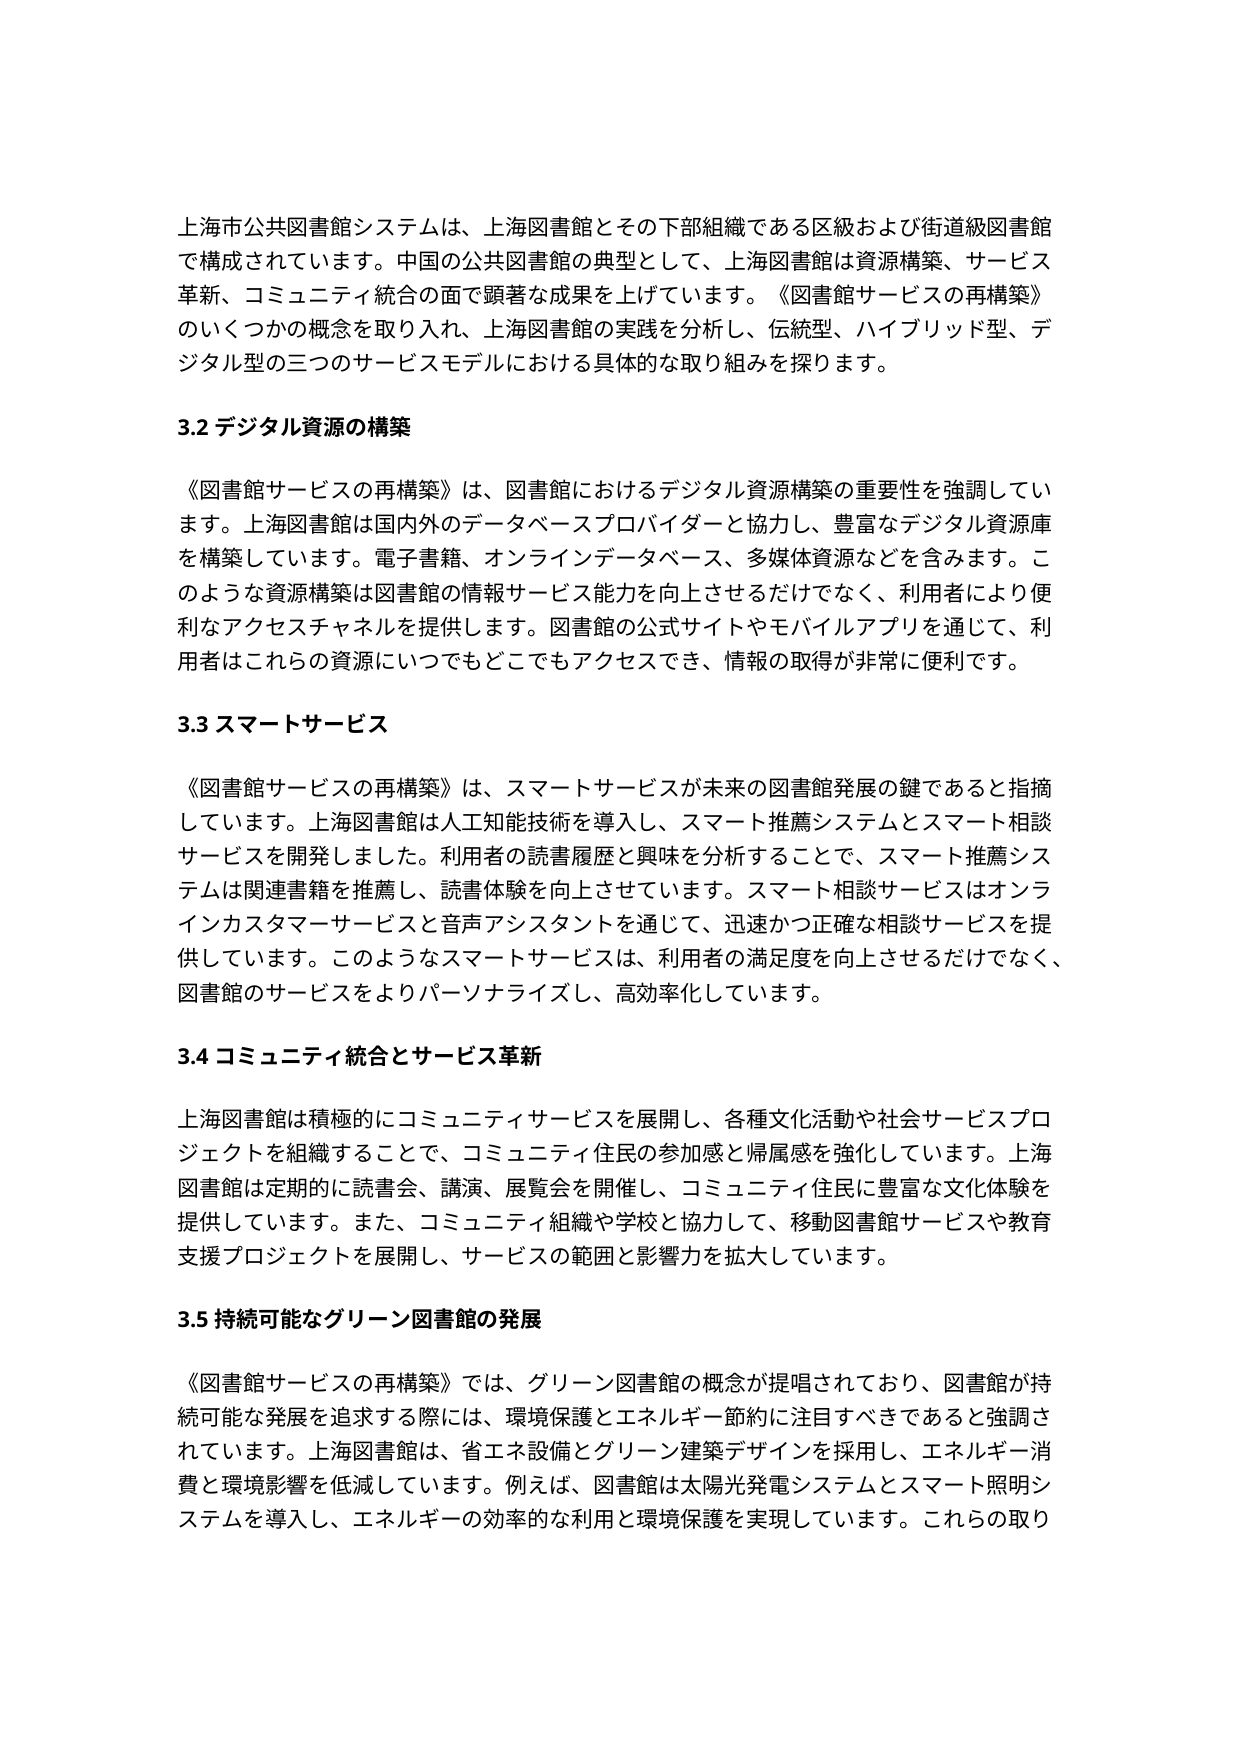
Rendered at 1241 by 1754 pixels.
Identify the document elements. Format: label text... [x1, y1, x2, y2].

text 《図書館サービスの再構築》は、スマートサービスが未来の図書館発展の鍵であると指摘しています。上海図書館は人工知能技術を導入し、スマート推薦システムとスマート相談サービスを開発しました。利用者の読書履歴と興味を分析することで、スマート推薦システムは関連書籍を推薦し、読書体験を向上させています。スマート相談サービスはオンラインカスタマーサービスと音声アシスタントを通じて、迅速かつ正確な相談サービスを提供しています。このようなスマートサービスは、利用者の満足度を向上させるだけでなく、図書館のサービスをよりパーソナライズし、高効率化しています。 [177, 769, 1063, 1008]
text 3.4 コミュニティ統合とサービス革新 [177, 1038, 1063, 1072]
text 上海市公共図書館システムは、上海図書館とその下部組織である区級および街道級図書館で構成されています。中国の公共図書館の典型として、上海図書館は資源構築、サービス革新、コミュニティ統合の面で顕著な成果を上げています。《図書館サービスの再構築》のいくつかの概念を取り入れ、上海図書館の実践を分析し、伝統型、ハイブリッド型、デジタル型の三つのサービスモデルにおける具体的な取り組みを探ります。 [177, 208, 1063, 379]
text 上海図書館は積極的にコミュニティサービスを展開し、各種文化活動や社会サービスプロジェクトを組織することで、コミュニティ住民の参加感と帰属感を強化しています。上海図書館は定期的に読書会、講演、展覧会を開催し、コミュニティ住民に豊富な文化体験を提供しています。また、コミュニティ組織や学校と協力して、移動図書館サービスや教育支援プロジェクトを展開し、サービスの範囲と影響力を拡大しています。 [177, 1101, 1063, 1272]
text 3.3 スマートサービス [177, 706, 1063, 740]
text 3.5 持続可能なグリーン図書館の発展 [177, 1301, 1063, 1335]
text 《図書館サービスの再構築》は、図書館におけるデジタル資源構築の重要性を強調しています。上海図書館は国内外のデータベースプロバイダーと協力し、豊富なデジタル資源庫を構築しています。電子書籍、オンラインデータベース、多媒体資源などを含みます。このような資源構築は図書館の情報サービス能力を向上させるだけでなく、利用者により便利なアクセスチャネルを提供します。図書館の公式サイトやモバイルアプリを通じて、利用者はこれらの資源にいつでもどこでもアクセスでき、情報の取得が非常に便利です。 [177, 472, 1063, 677]
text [177, 1364, 1063, 1535]
text 3.2 デジタル資源の構築 [177, 408, 1063, 443]
